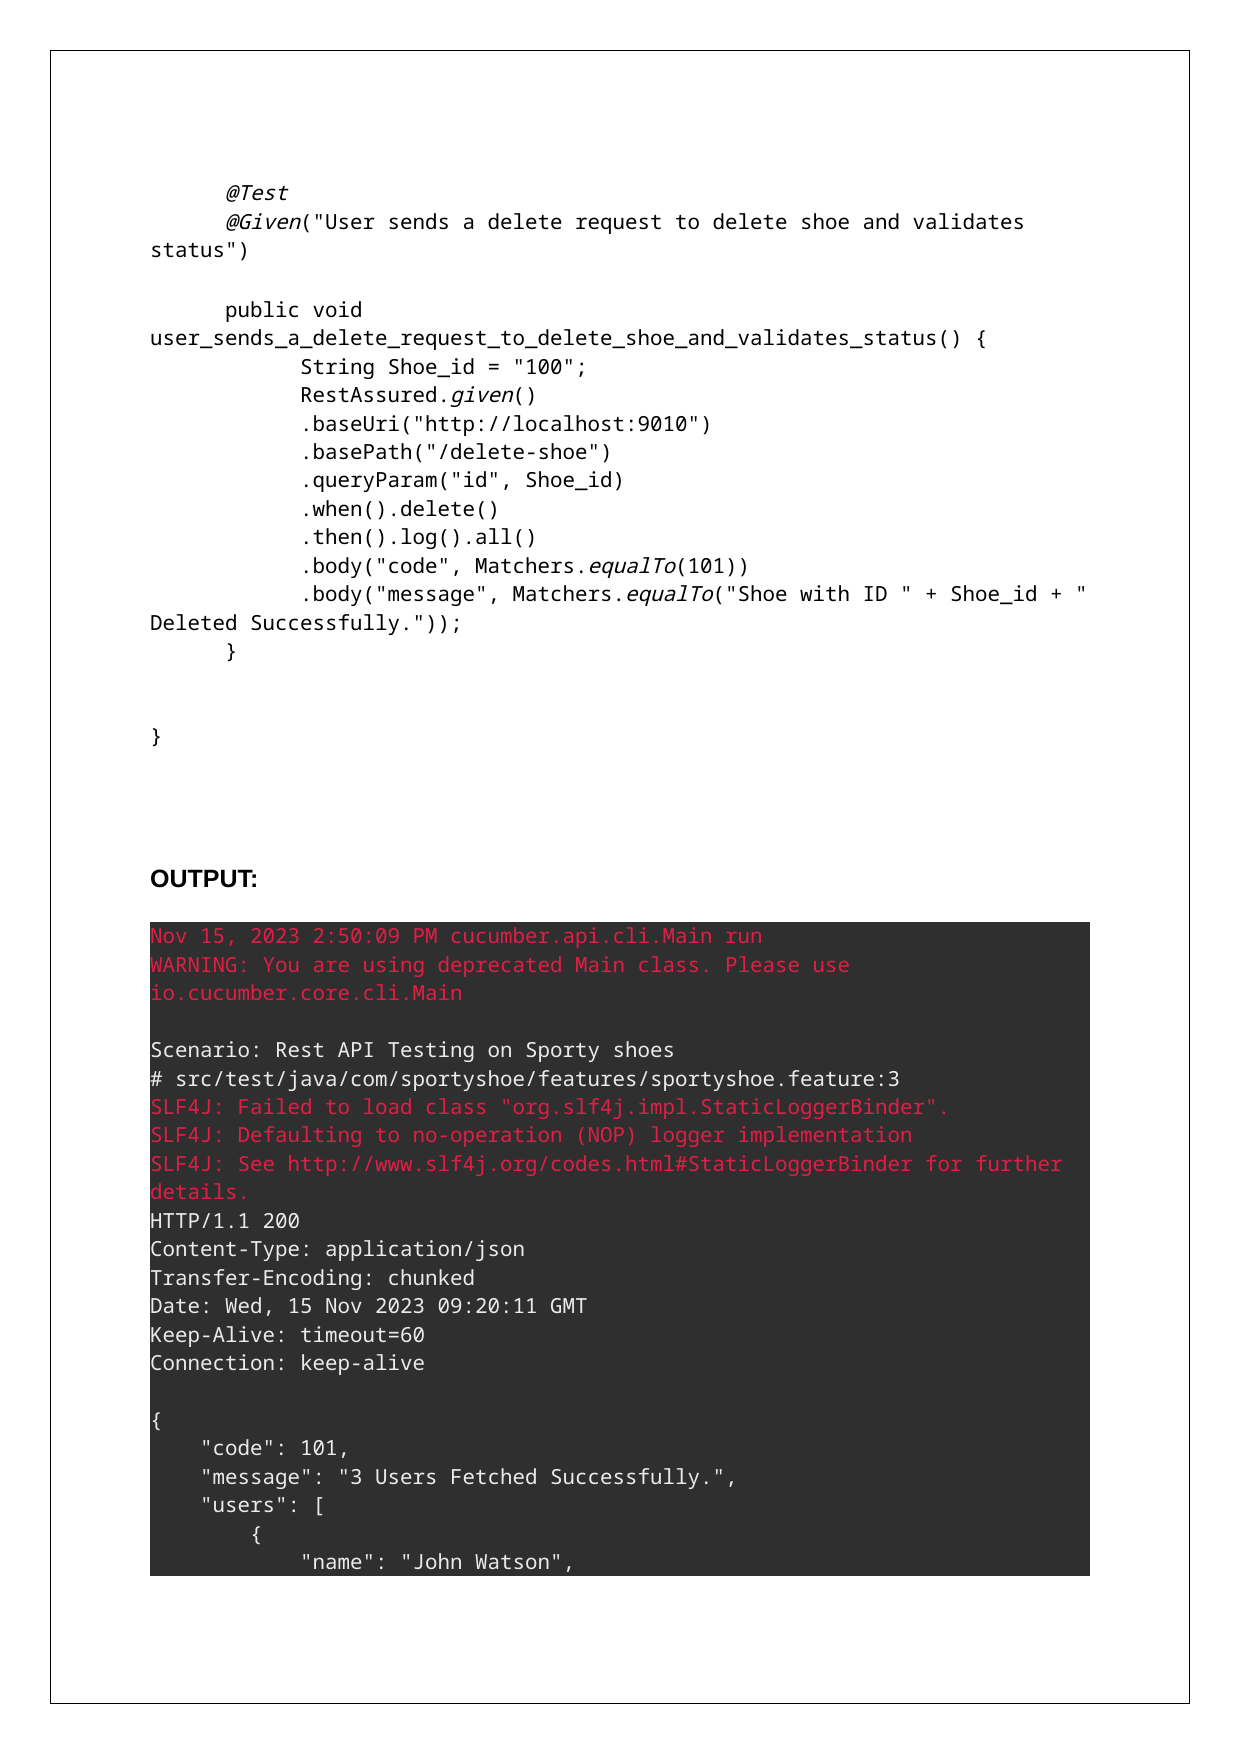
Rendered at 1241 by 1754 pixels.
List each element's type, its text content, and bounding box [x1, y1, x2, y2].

text .queryParam("id", Shoe_id) [150, 466, 1090, 494]
text @Test [150, 178, 1090, 207]
text "message": "3 Users Fetched Successfully.", [150, 1462, 1090, 1490]
text Nov 15, 2023 2:50:09 PM cucumber.api.cli.Main run [150, 922, 1090, 950]
text "users": [ [150, 1490, 1090, 1519]
text Transfer-Encoding: chunked [150, 1263, 1090, 1291]
text String Shoe_id = "100"; [150, 352, 1090, 380]
text SLF4J: Failed to load class "org.slf4j.impl.StaticLoggerBinder". [150, 1092, 1090, 1121]
text HTTP/1.1 200 [150, 1206, 1090, 1234]
text Content-Type: application/json [150, 1234, 1090, 1263]
text OUTPUT: [150, 864, 1090, 893]
text WARNING: You are using deprecated Main class. Please use io.cucumber.core.cli.Main [150, 950, 1090, 1007]
text .basePath("/delete-shoe") [150, 437, 1090, 466]
text @Given("User sends a delete request to delete shoe and validates status") [150, 207, 1090, 264]
text SLF4J: See http://www.slf4j.org/codes.html#StaticLoggerBinder for further details. [150, 1149, 1090, 1206]
text "name": "John Watson", [150, 1547, 1090, 1576]
text SLF4J: Defaulting to no-operation (NOP) logger implementation [150, 1121, 1090, 1149]
text "code": 101, [150, 1433, 1090, 1462]
text .body("message", Matchers.equalTo("Shoe with ID " + Shoe_id + " Deleted Successfully.")); [150, 579, 1090, 636]
text .baseUri("http://localhost:9010") [150, 409, 1090, 437]
text .then().log().all() [150, 522, 1090, 551]
text } [150, 722, 1090, 750]
text Connection: keep-alive [150, 1348, 1090, 1377]
text .when().delete() [150, 494, 1090, 522]
text public void user_sends_a_delete_request_to_delete_shoe_and_validates_status() { [150, 295, 1090, 352]
text Keep-Alive: timeout=60 [150, 1320, 1090, 1348]
text Date: Wed, 15 Nov 2023 09:20:11 GMT [150, 1291, 1090, 1320]
text .body("code", Matchers.equalTo(101)) [150, 551, 1090, 579]
text Scenario: Rest API Testing on Sporty shoes # src/test/java/com/sportyshoe/features/sportyshoe.feature:3 [150, 1035, 1090, 1092]
text { [150, 1519, 1090, 1547]
text { [150, 1405, 1090, 1433]
text } [150, 636, 1090, 665]
text RestAssured.given() [150, 380, 1090, 409]
